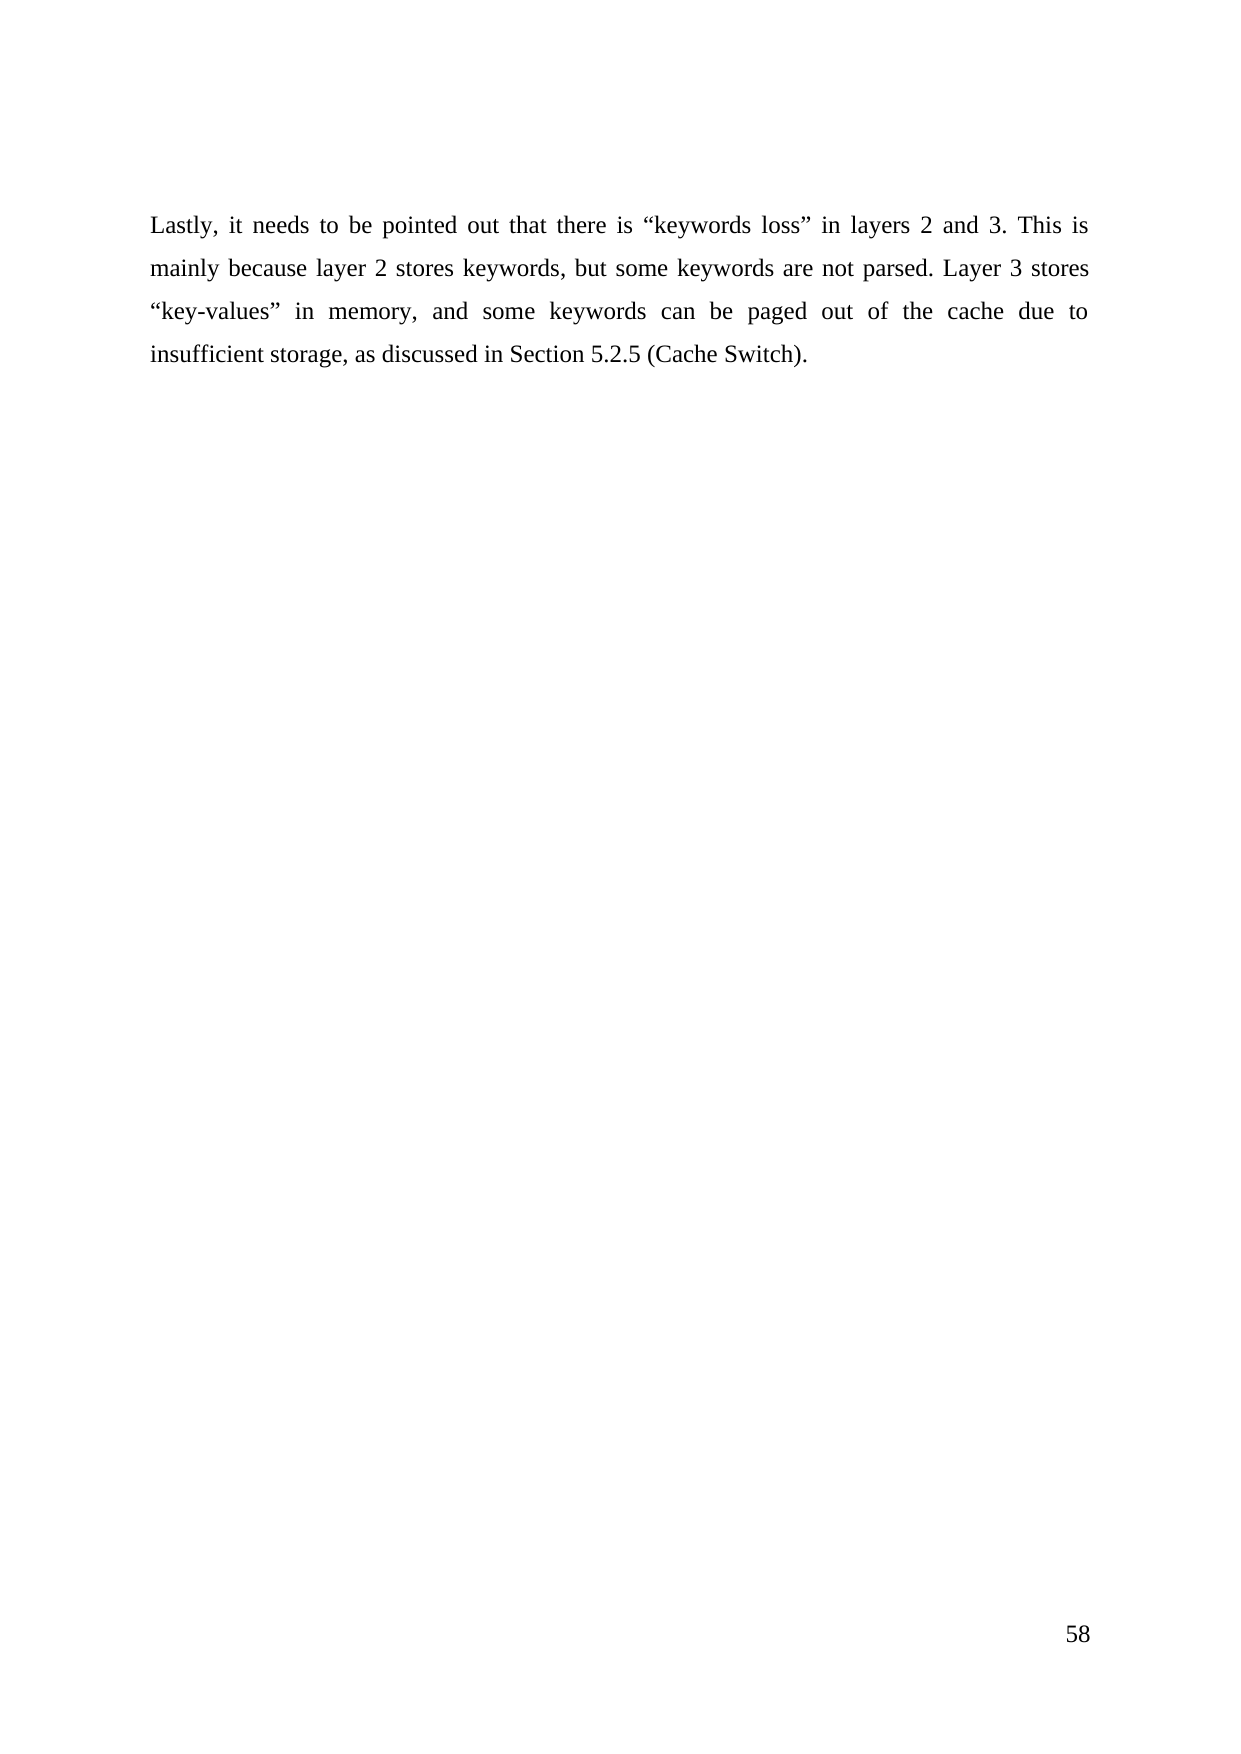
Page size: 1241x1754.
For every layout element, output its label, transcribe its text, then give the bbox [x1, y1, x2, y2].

text Lastly, it needs to be pointed out that there is “keywords loss” in layers 2 and 3. This is mainly because layer 2 stores keywords, but some keywords are not parsed. Layer 3 stores “key-values” in memory, and some keywords can be paged out of the cache due to insufficient storage, as discussed in Section 5.2.5 (Cache Switch). [150, 210, 1090, 368]
